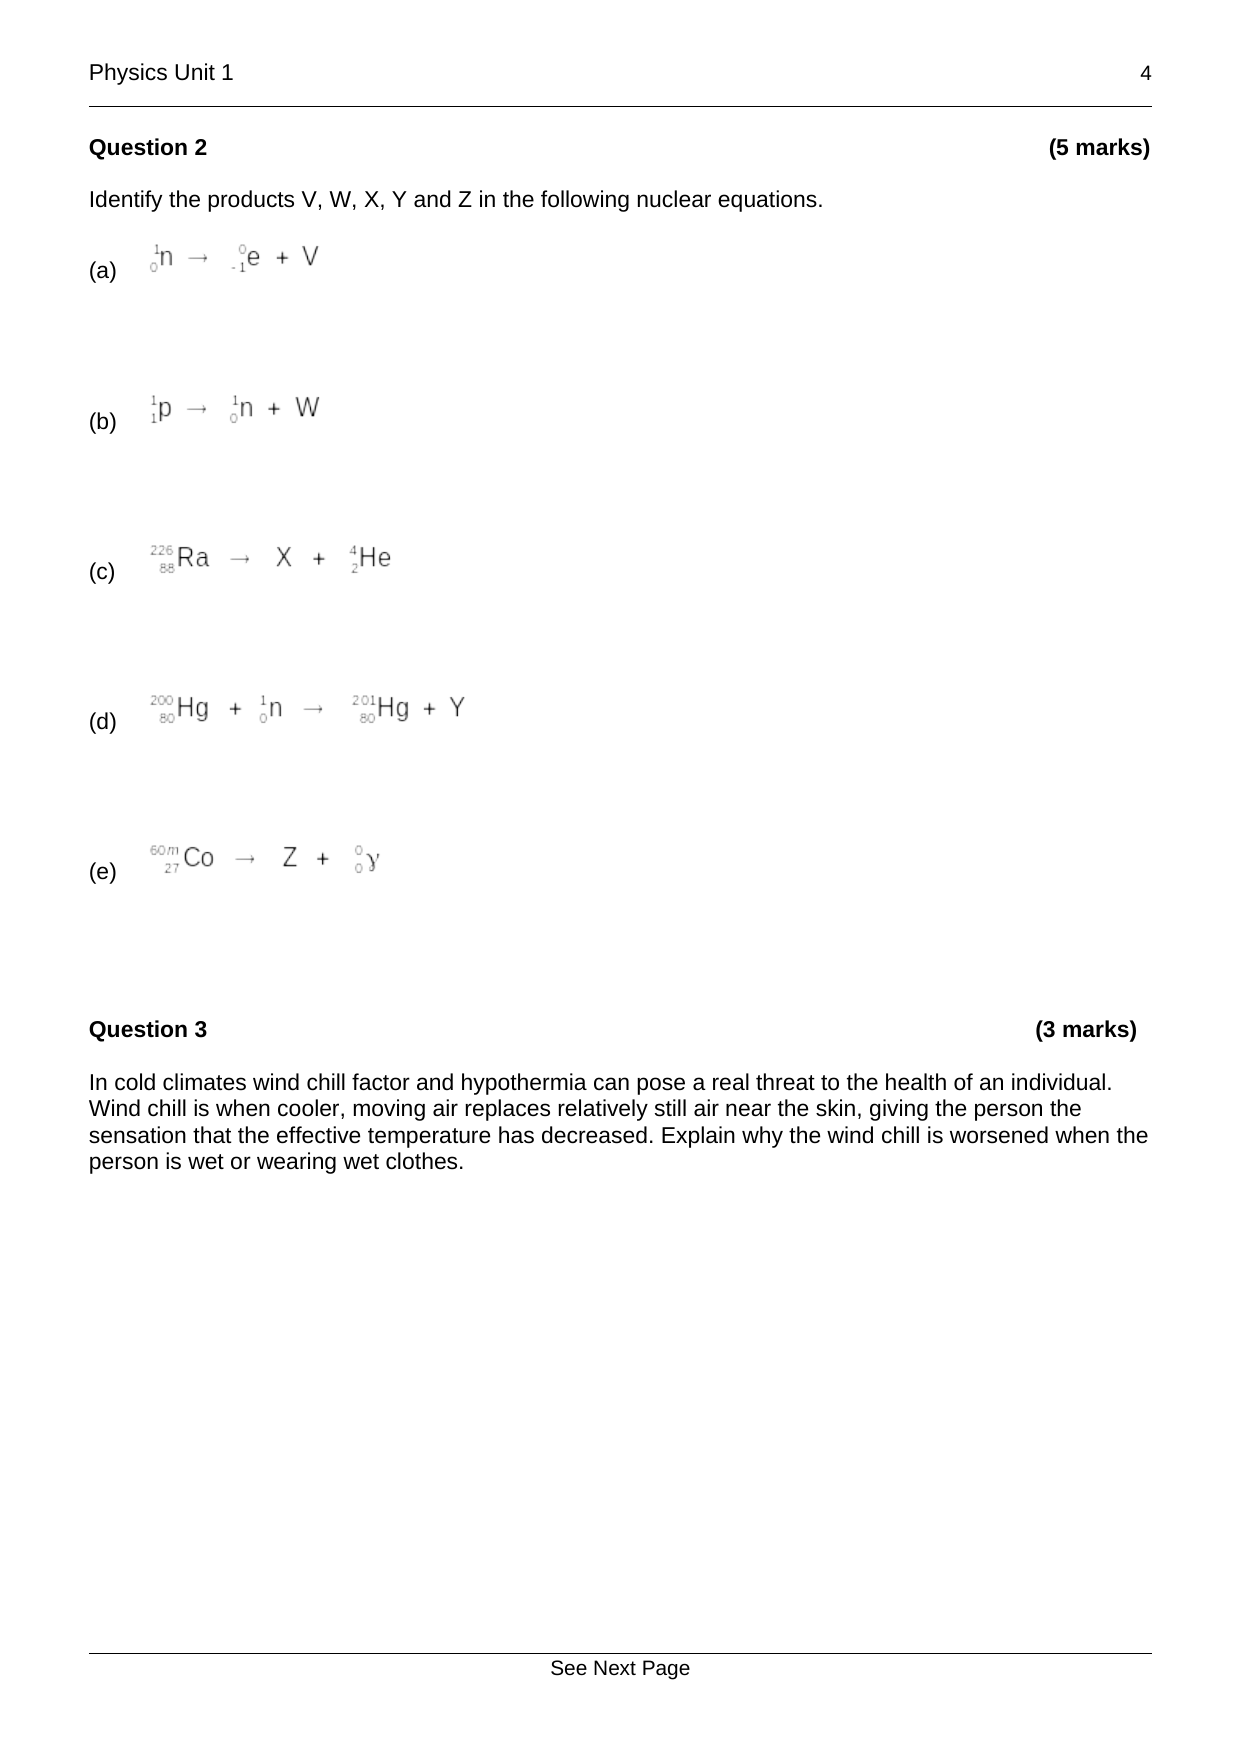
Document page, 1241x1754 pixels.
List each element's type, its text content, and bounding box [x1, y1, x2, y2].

text (d) [89, 689, 1152, 734]
text (e) [89, 840, 1152, 884]
text (b) [89, 389, 1152, 434]
text (a) [89, 239, 1152, 284]
text Question 2 (5 marks) [89, 133, 1152, 160]
text Identify the products V, W, X, Y and Z in the following nuclear equations. [89, 186, 1095, 213]
list In cold climates wind chill factor and hypothermia can pose a real threat to the health of an individual. Wind chill is when cooler, moving air replaces relatively still air near the skin, giving the person the sensation that the effective temperature has decreased. Explain why the wind chill is worsened when the person is wet or wearing wet clothes. [89, 1069, 1152, 1174]
text Question 3 (3 marks) [89, 1016, 1152, 1043]
text (c) [89, 539, 1152, 584]
